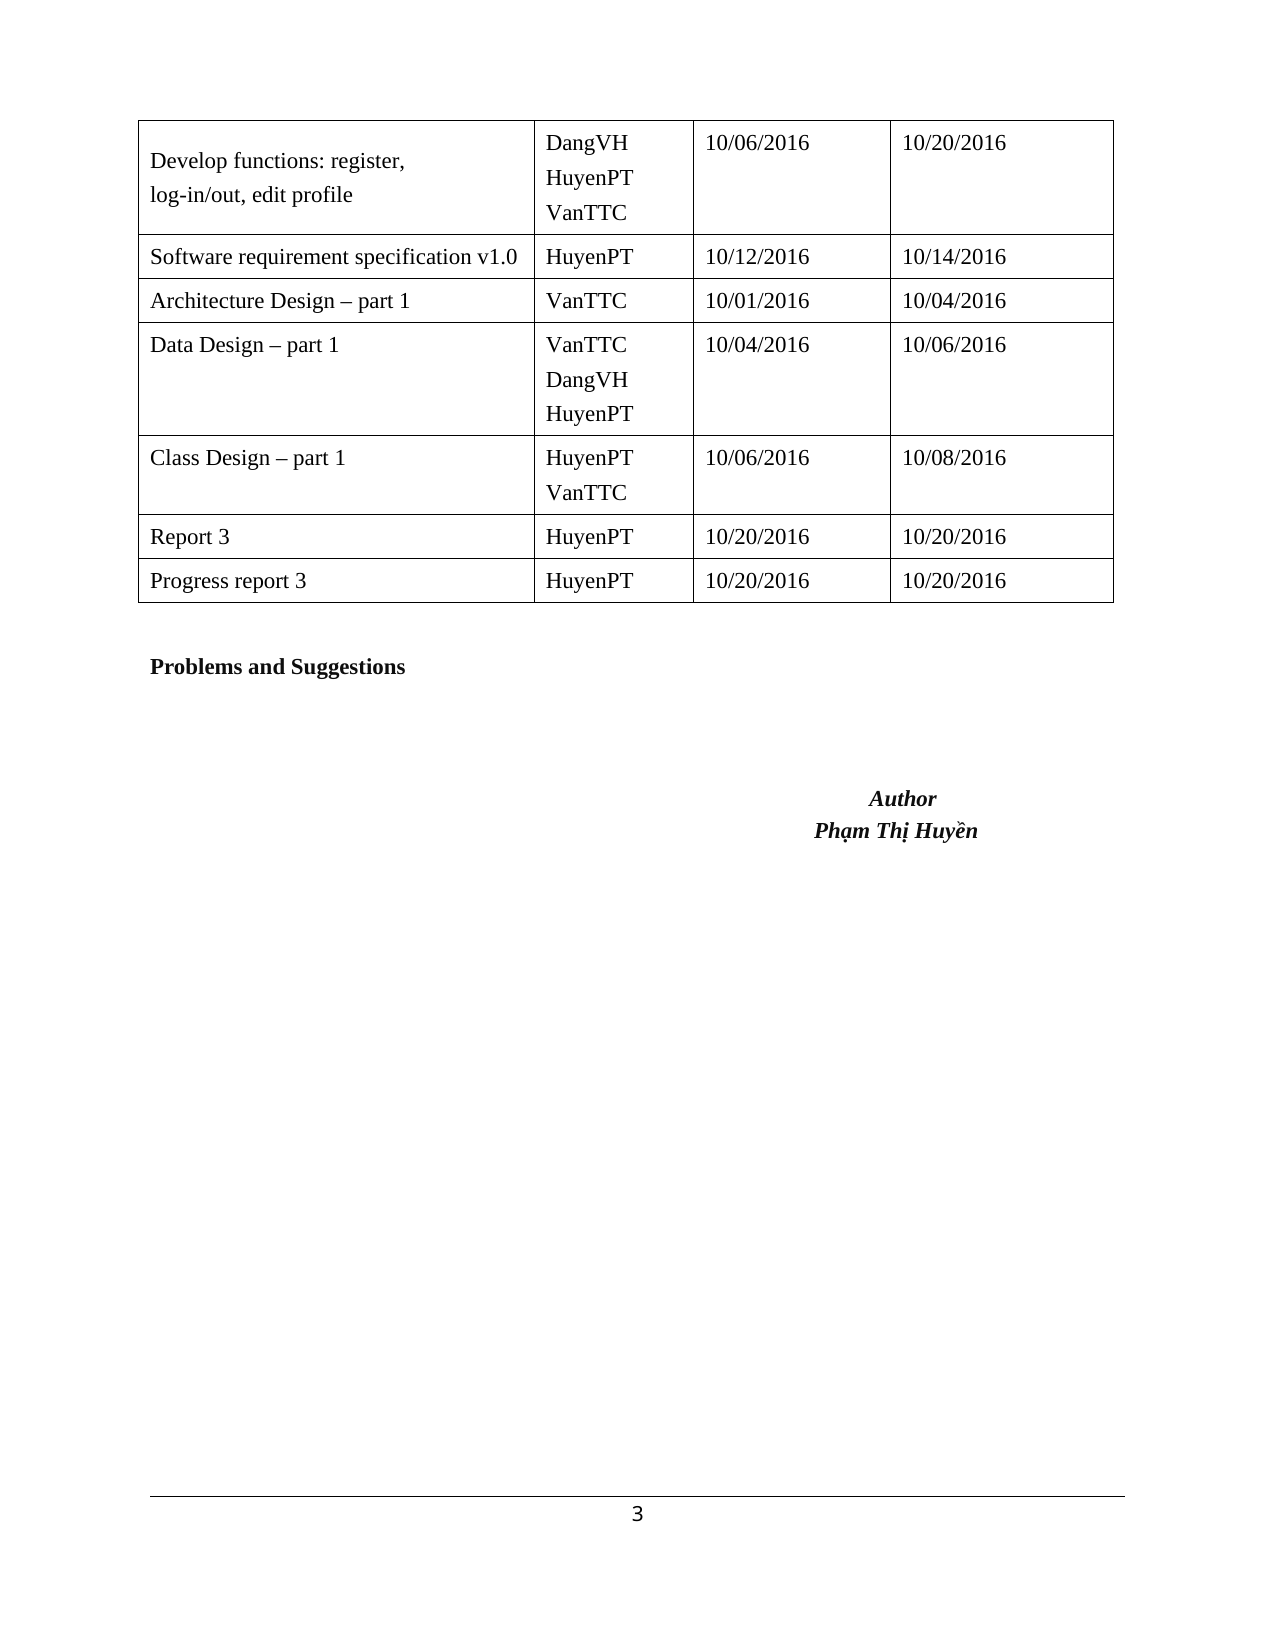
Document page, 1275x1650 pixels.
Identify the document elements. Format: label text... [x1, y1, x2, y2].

text Author [150, 785, 936, 811]
table_cell 10/04/2016 [694, 323, 890, 435]
table_cell HuyenPT VanTTC [535, 436, 693, 514]
text Phạm Thị Huyền [375, 817, 978, 844]
subtitle Problems and Suggestions [150, 653, 1125, 679]
table_cell Progress report 3 [139, 559, 534, 602]
table_cell HuyenPT [535, 235, 693, 277]
table_cell Software requirement specification v1.0 [139, 235, 534, 277]
table_cell Data Design – part 1 [139, 323, 534, 435]
table_cell 10/20/2016 [694, 515, 890, 558]
table_cell Class Design – part 1 [139, 436, 534, 514]
table_cell 10/12/2016 [694, 235, 890, 277]
table_cell 10/01/2016 [694, 279, 890, 322]
table_cell 10/08/2016 [891, 436, 1113, 514]
table_cell VanTTC [535, 279, 693, 322]
table_cell 10/04/2016 [891, 279, 1113, 322]
table_cell 10/20/2016 [891, 121, 1113, 233]
table_cell DangVH HuyenPT VanTTC [535, 121, 693, 233]
table_cell VanTTC DangVH HuyenPT [535, 323, 693, 435]
table_cell 10/06/2016 [694, 121, 890, 233]
table_cell Develop functions: register, log-in/out, edit profile [139, 121, 534, 233]
table_cell Report 3 [139, 515, 534, 558]
table_cell 10/20/2016 [891, 559, 1113, 602]
table_cell 10/20/2016 [891, 515, 1113, 558]
table_cell 10/20/2016 [694, 559, 890, 602]
table_cell 10/06/2016 [891, 323, 1113, 435]
table_cell HuyenPT [535, 515, 693, 558]
table_cell 10/14/2016 [891, 235, 1113, 277]
table_cell 10/06/2016 [694, 436, 890, 514]
table_cell HuyenPT [535, 559, 693, 602]
table_cell Architecture Design – part 1 [139, 279, 534, 322]
